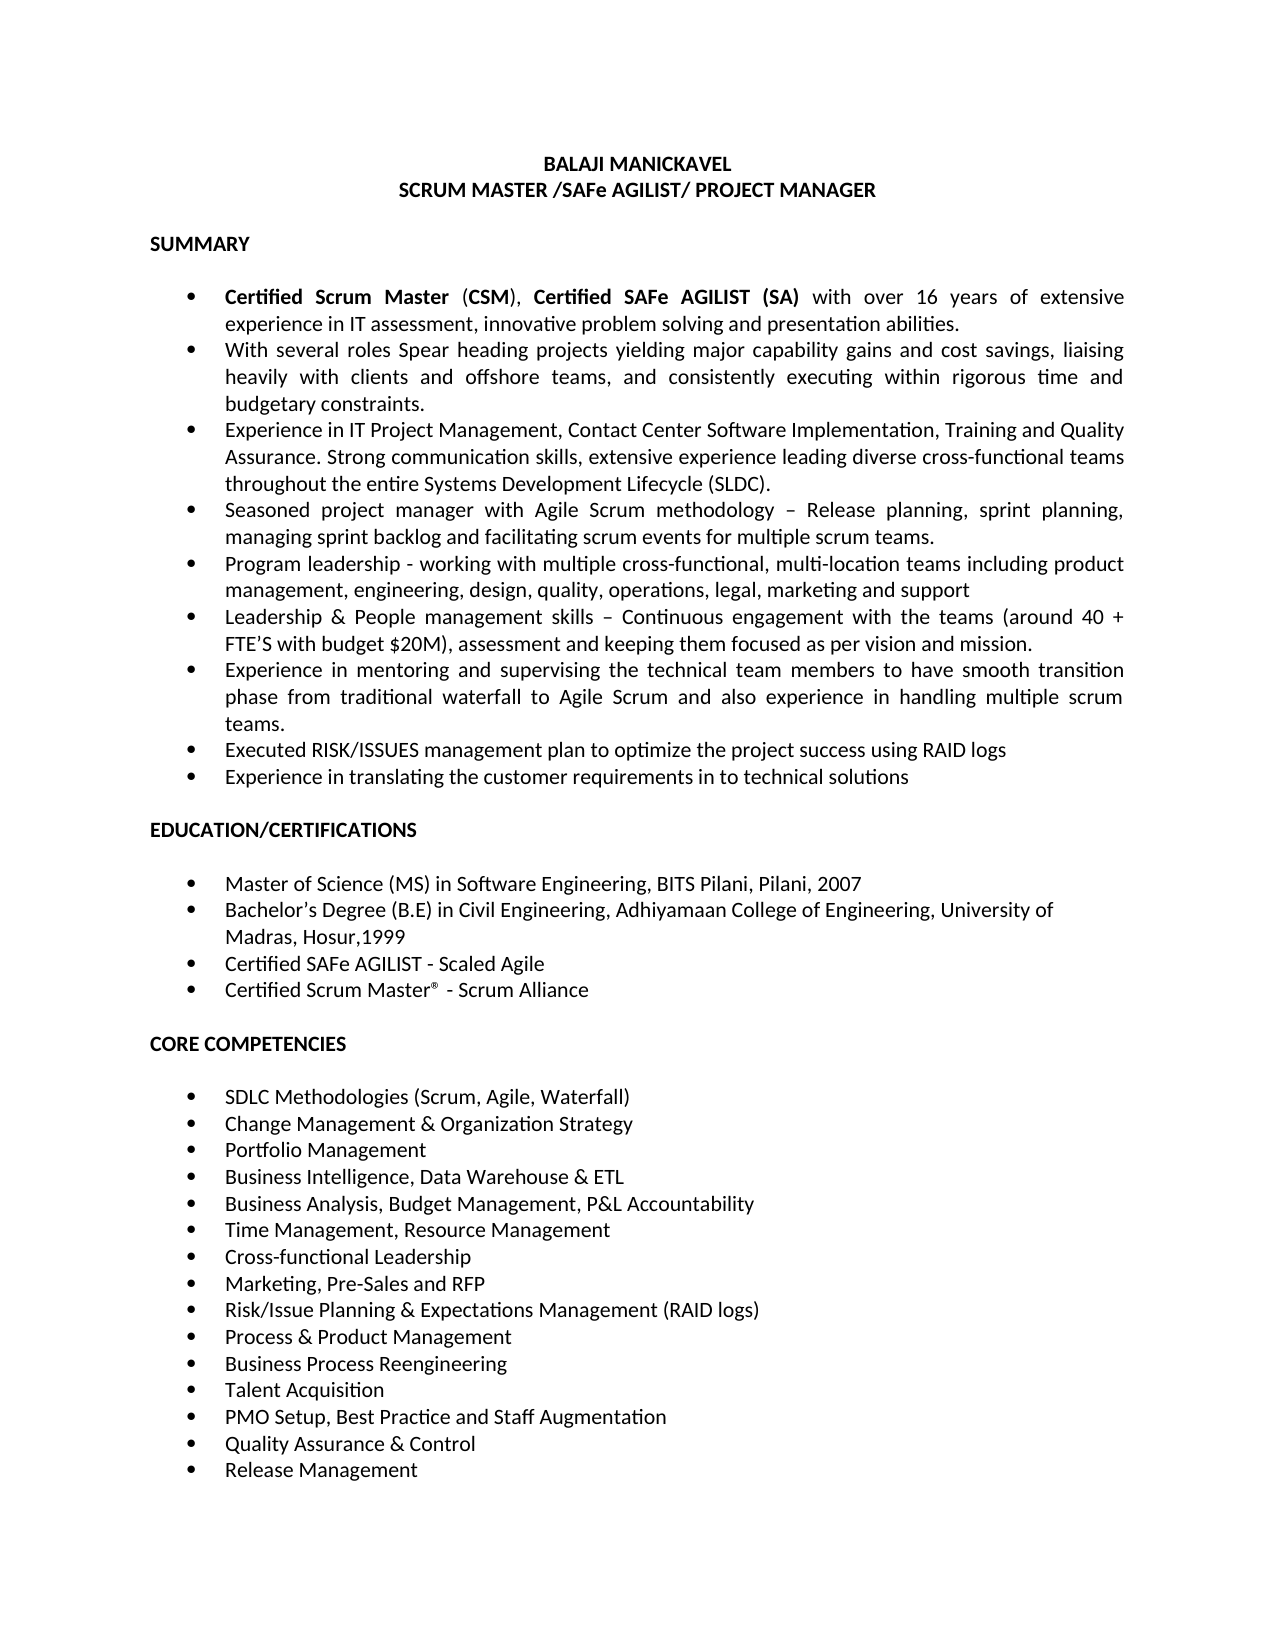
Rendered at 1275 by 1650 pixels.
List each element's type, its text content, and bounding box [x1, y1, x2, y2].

text EDUCATION/CERTIFICATIONS [150, 817, 1125, 843]
list Program leadership - working with multiple cross-functional, multi-location teams including product management, engineering, design, quality, operations, legal, marketing and support [187, 550, 1125, 603]
text SCRUM MASTER /SAFe AGILIST/ PROJECT MANAGER [150, 177, 1125, 203]
list Bachelor’s Degree (B.E) in Civil Engineering, Adhiyamaan College of Engineering, University of Madras, Hosur,1999 [187, 897, 1125, 950]
list Leadership & People management skills – Continuous engagement with the teams (around 40 + FTE’S with budget $20M), assessment and keeping them focused as per vision and mission. [187, 603, 1125, 657]
list Change Management & Organization Strategy [187, 1110, 1125, 1137]
list Seasoned project manager with Agile Scrum methodology – Release planning, sprint planning, managing sprint backlog and facilitating scrum events for multiple scrum teams. [187, 497, 1125, 550]
list Talent Acquisition [187, 1377, 1125, 1403]
list Process & Product Management [187, 1323, 1125, 1350]
list Certified Scrum Master (CSM), Certified SAFe AGILIST (SA) with over 16 years of extensive experience in IT assessment, innovative problem solving and presentation abilities. [187, 283, 1125, 337]
list PMO Setup, Best Practice and Staff Augmentation [187, 1403, 1125, 1430]
list Experience in translating the customer requirements in to technical solutions [187, 763, 1125, 790]
list Experience in IT Project Management, Contact Center Software Implementation, Training and Quality Assurance. Strong communication skills, extensive experience leading diverse cross-functional teams throughout the entire Systems Development Lifecycle (SLDC). [187, 417, 1125, 497]
list Certified Scrum Master® - Scrum Alliance [187, 977, 1125, 1003]
list Portfolio Management [187, 1137, 1125, 1163]
list Executed RISK/ISSUES management plan to optimize the project success using RAID logs [187, 737, 1125, 763]
list SDLC Methodologies (Scrum, Agile, Waterfall) [187, 1083, 1125, 1110]
text CORE COMPETENCIES [150, 1030, 1125, 1057]
list Master of Science (MS) in Software Engineering, BITS Pilani, Pilani, 2007 [187, 870, 1125, 897]
list Business Analysis, Budget Management, P&L Accountability [187, 1190, 1125, 1217]
list Quality Assurance & Control [187, 1430, 1125, 1457]
list Release Management [187, 1457, 1125, 1483]
list Business Intelligence, Data Warehouse & ETL [187, 1163, 1125, 1190]
text BALAJI MANICKAVEL [150, 150, 1125, 177]
list Experience in mentoring and supervising the technical team members to have smooth transition phase from traditional waterfall to Agile Scrum and also experience in handling multiple scrum teams. [187, 657, 1125, 737]
list Time Management, Resource Management [187, 1217, 1125, 1243]
list Risk/Issue Planning & Expectations Management (RAID logs) [187, 1297, 1125, 1323]
subtitle SUMMARY [150, 230, 1125, 257]
list Cross-functional Leadership [187, 1243, 1125, 1270]
list With several roles Spear heading projects yielding major capability gains and cost savings, liaising heavily with clients and offshore teams, and consistently executing within rigorous time and budgetary constraints. [187, 337, 1125, 417]
list Business Process Reengineering [187, 1350, 1125, 1377]
list Certified SAFe AGILIST - Scaled Agile [187, 950, 1125, 977]
list Marketing, Pre-Sales and RFP [187, 1270, 1125, 1297]
